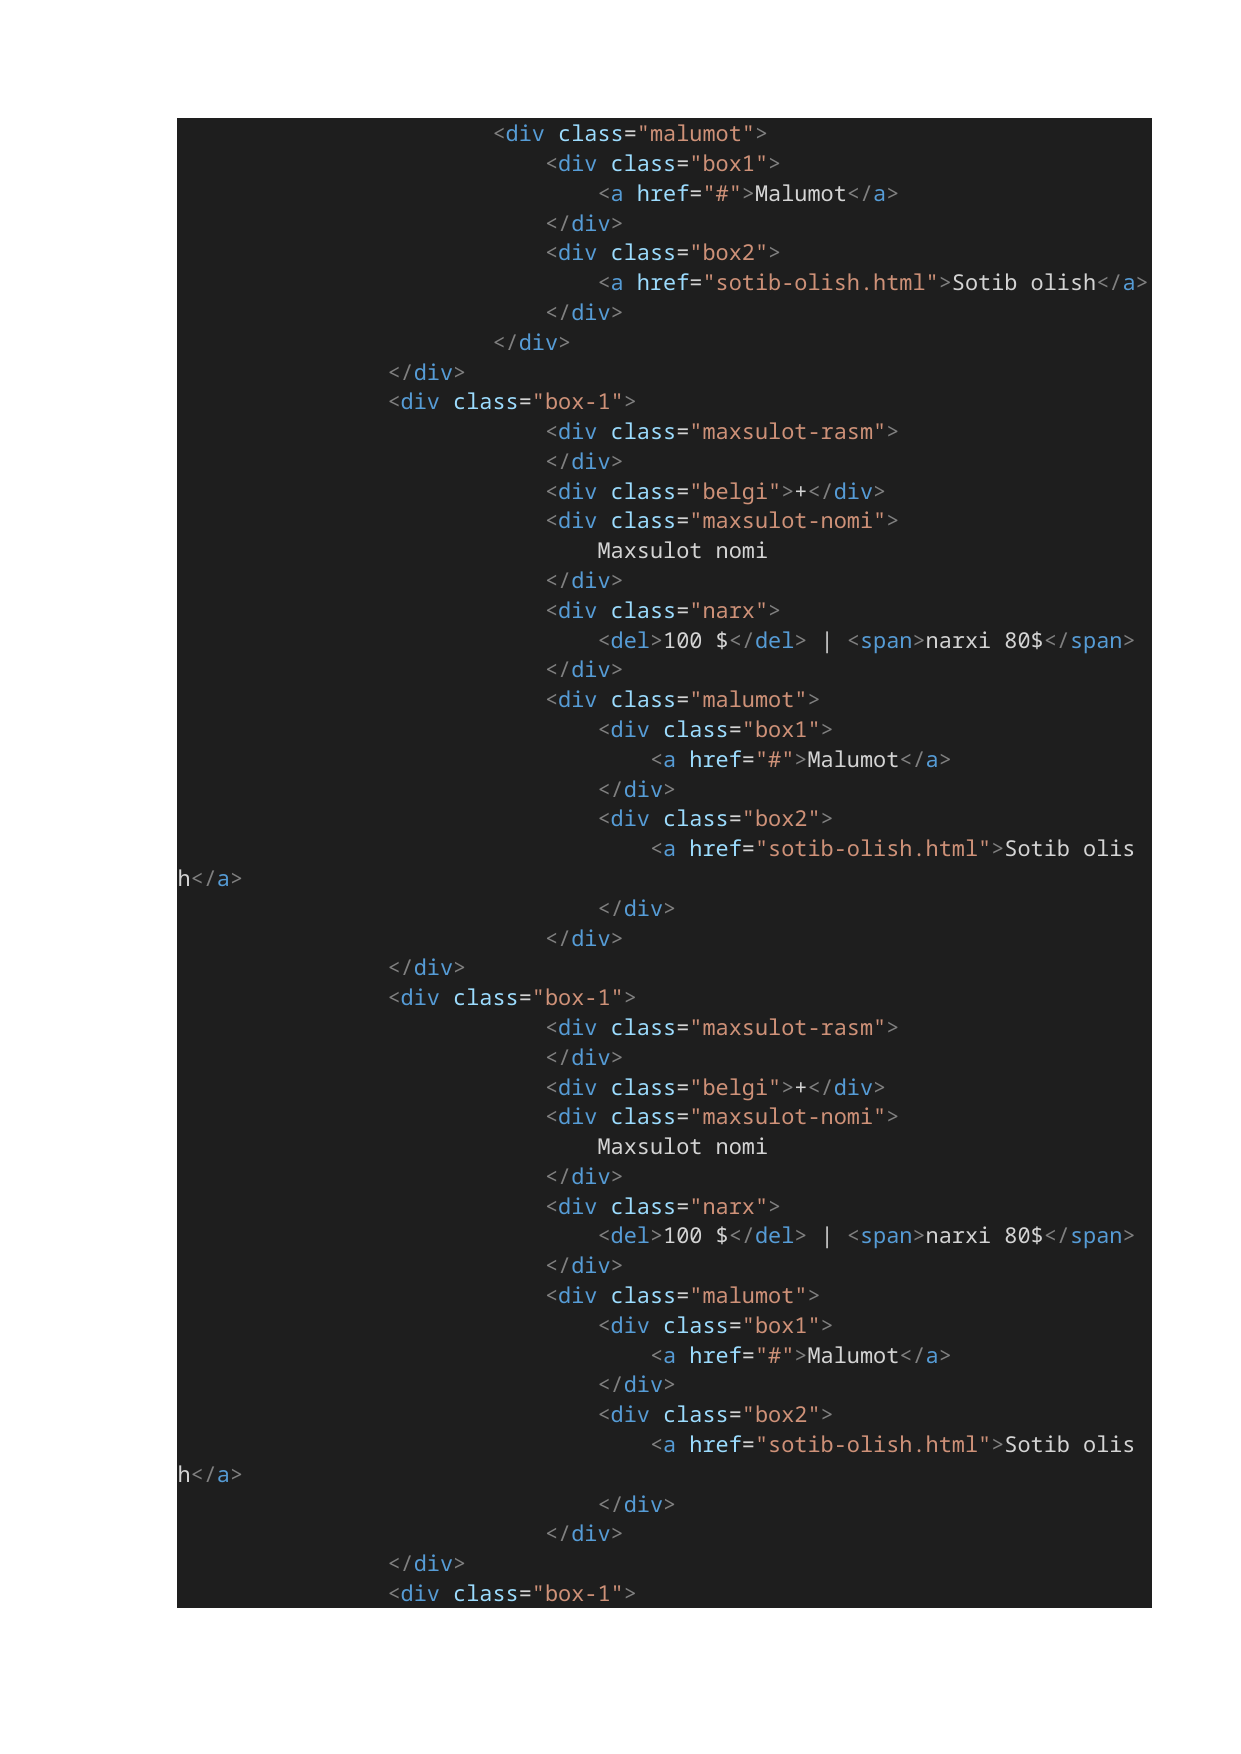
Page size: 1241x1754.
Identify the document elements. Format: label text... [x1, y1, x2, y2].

text <div class="belgi">+</div> [177, 476, 1152, 505]
text </div> [177, 1488, 1152, 1518]
text </div> [177, 654, 1152, 684]
text </div> [177, 952, 1152, 982]
text <div class="box1"> [177, 1310, 1152, 1339]
text <div class="box-1"> [177, 386, 1152, 416]
text <div class="box1"> [177, 148, 1152, 178]
text <div class="malumot"> [177, 1280, 1152, 1310]
text </div> [177, 893, 1152, 922]
text </div> [177, 1042, 1152, 1071]
text <div class="box2"> [177, 237, 1152, 267]
text <div class="box2"> [177, 803, 1152, 833]
text <div class="malumot"> [177, 118, 1152, 148]
text <div class="box1"> [177, 714, 1152, 744]
text </div> [177, 327, 1152, 356]
text </div> [177, 773, 1152, 803]
text <div class="box-1"> [177, 982, 1152, 1012]
text </div> [177, 297, 1152, 327]
text </div> [177, 565, 1152, 595]
text <del>100 $</del> | <span>narxi 80$</span> [177, 624, 1152, 654]
text </div> [177, 207, 1152, 237]
text <a href="#">Malumot</a> [177, 178, 1152, 207]
text <div class="narx"> [177, 595, 1152, 624]
text </div> [177, 1548, 1152, 1578]
text <div class="maxsulot-nomi"> [177, 505, 1152, 535]
text </div> [177, 1518, 1152, 1548]
text <div class="maxsulot-rasm"> [177, 416, 1152, 446]
text <a href="sotib-olish.html">Sotib olish</a> [177, 833, 1152, 893]
text <div class="box-1"> [177, 1578, 1152, 1608]
text Maxsulot nomi [177, 1131, 1152, 1161]
text <del>100 $</del> | <span>narxi 80$</span> [177, 1220, 1152, 1250]
text <a href="#">Malumot</a> [177, 1339, 1152, 1369]
text </div> [177, 1369, 1152, 1399]
text <div class="malumot"> [177, 684, 1152, 714]
text Maxsulot nomi [177, 535, 1152, 565]
text <div class="maxsulot-rasm"> [177, 1012, 1152, 1042]
text </div> [177, 922, 1152, 952]
text <a href="sotib-olish.html">Sotib olish</a> [177, 1429, 1152, 1488]
text <div class="maxsulot-nomi"> [177, 1101, 1152, 1131]
text </div> [177, 356, 1152, 386]
text </div> [177, 1250, 1152, 1280]
text </div> [177, 446, 1152, 476]
text </div> [177, 1161, 1152, 1191]
text <a href="sotib-olish.html">Sotib olish</a> [177, 267, 1152, 297]
text <div class="box2"> [177, 1399, 1152, 1429]
text <div class="narx"> [177, 1191, 1152, 1220]
text <div class="belgi">+</div> [177, 1071, 1152, 1101]
text <a href="#">Malumot</a> [177, 744, 1152, 773]
